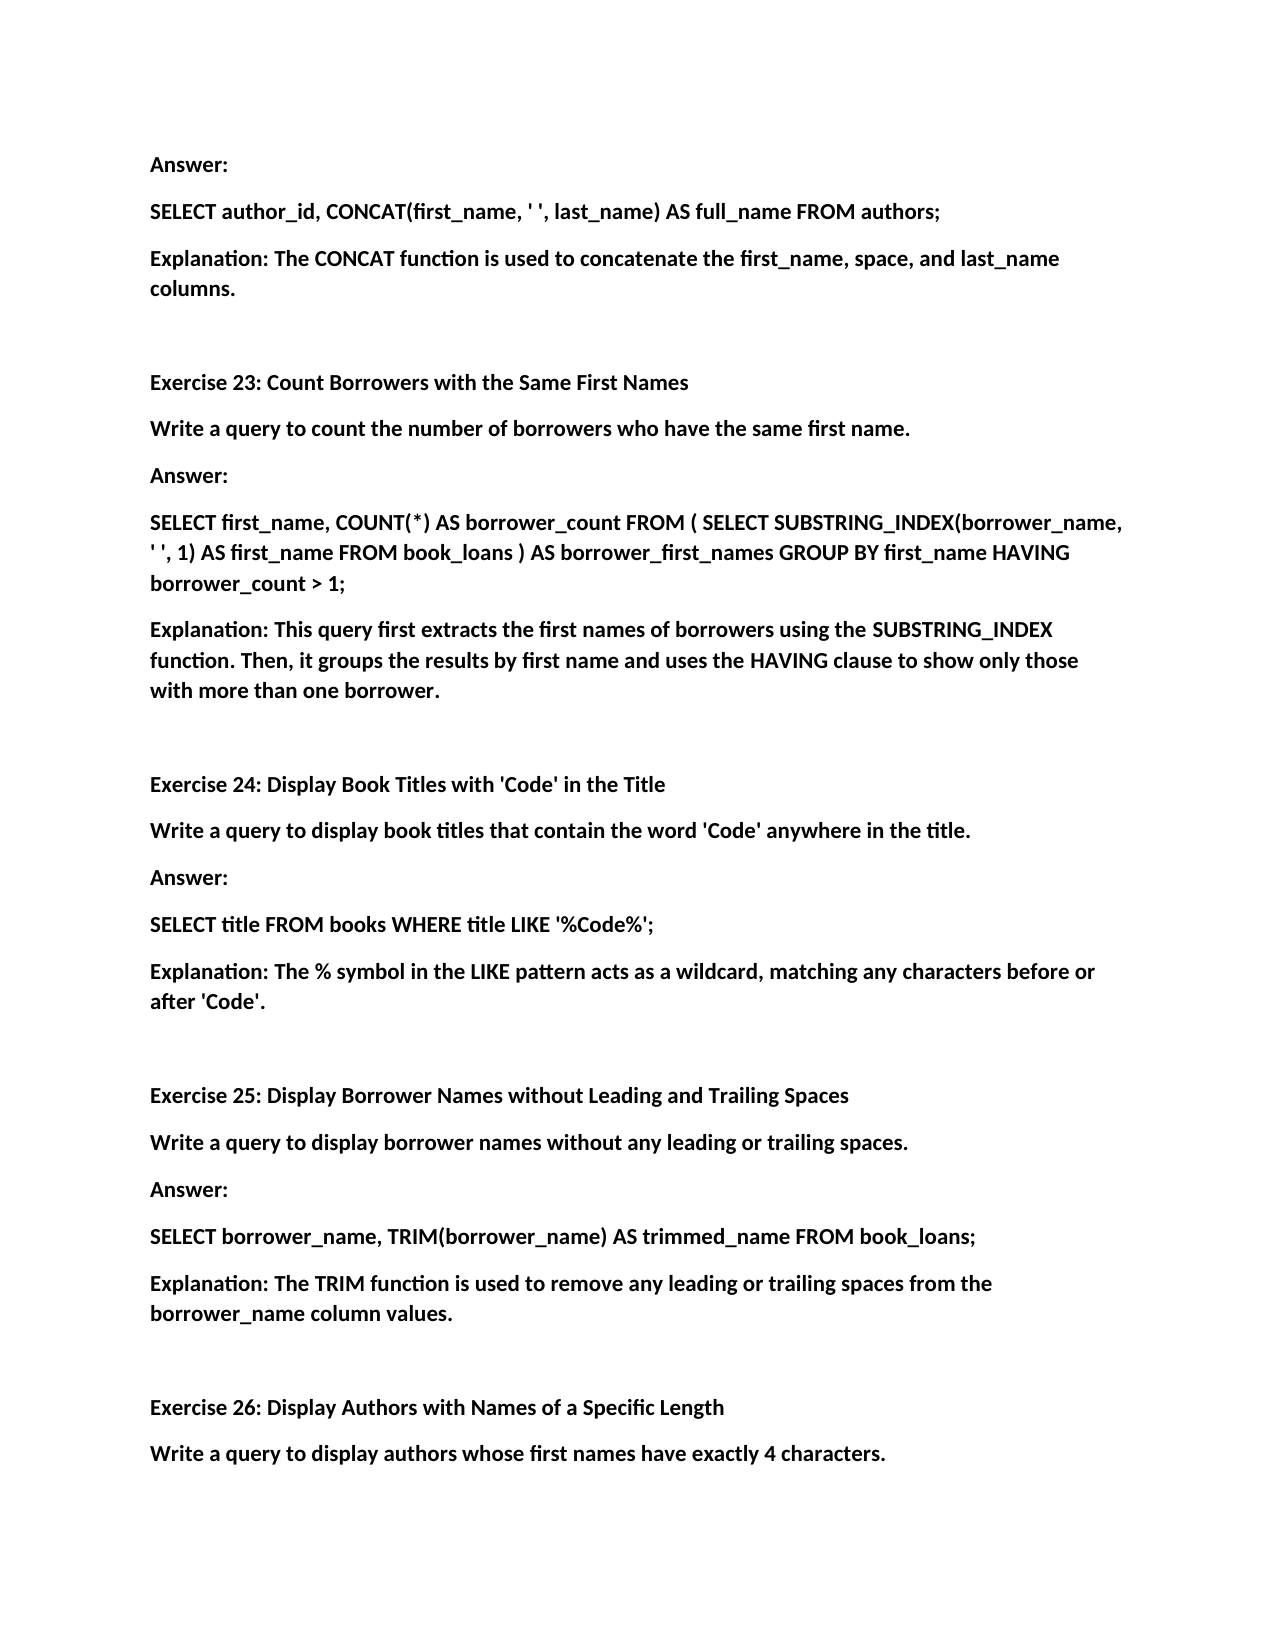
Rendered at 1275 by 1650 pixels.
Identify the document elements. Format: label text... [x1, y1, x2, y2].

text Answer: [150, 1175, 1125, 1203]
text SELECT first_name, COUNT(*) AS borrower_count FROM ( SELECT SUBSTRING_INDEX(borrower_name, ' ', 1) AS first_name FROM book_loans ) AS borrower_first_names GROUP BY first_name HAVING borrower_count > 1; [150, 508, 1125, 597]
text Write a query to count the number of borrowers who have the same first name. [150, 414, 1125, 443]
text Answer: [150, 150, 1125, 178]
text Explanation: The % symbol in the LIKE pattern acts as a wildcard, matching any characters before or after 'Code'. [150, 957, 1125, 1016]
text Exercise 23: Count Borrowers with the Same First Names [150, 368, 1125, 396]
text Write a query to display borrower names without any leading or trailing spaces. [150, 1128, 1125, 1156]
text Explanation: This query first extracts the first names of borrowers using the SUBSTRING_INDEX function. Then, it groups the results by first name and uses the HAVING clause to show only those with more than one borrower. [150, 616, 1125, 704]
text SELECT title FROM books WHERE title LIKE '%Code%'; [150, 910, 1125, 938]
text Answer: [150, 461, 1125, 489]
text Explanation: The TRIM function is used to remove any leading or trailing spaces from the borrower_name column values. [150, 1269, 1125, 1327]
text SELECT borrower_name, TRIM(borrower_name) AS trimmed_name FROM book_loans; [150, 1222, 1125, 1250]
text Write a query to display authors whose first names have exactly 4 characters. [150, 1439, 1125, 1468]
text Exercise 26: Display Authors with Names of a Specific Length [150, 1393, 1125, 1421]
text Answer: [150, 863, 1125, 892]
text Exercise 25: Display Borrower Names without Leading and Trailing Spaces [150, 1081, 1125, 1109]
text Explanation: The CONCAT function is used to concatenate the first_name, space, and last_name columns. [150, 244, 1125, 302]
text Exercise 24: Display Book Titles with 'Code' in the Title [150, 770, 1125, 798]
text Write a query to display book titles that contain the word 'Code' anywhere in the title. [150, 817, 1125, 845]
text SELECT author_id, CONCAT(first_name, ' ', last_name) AS full_name FROM authors; [150, 197, 1125, 225]
